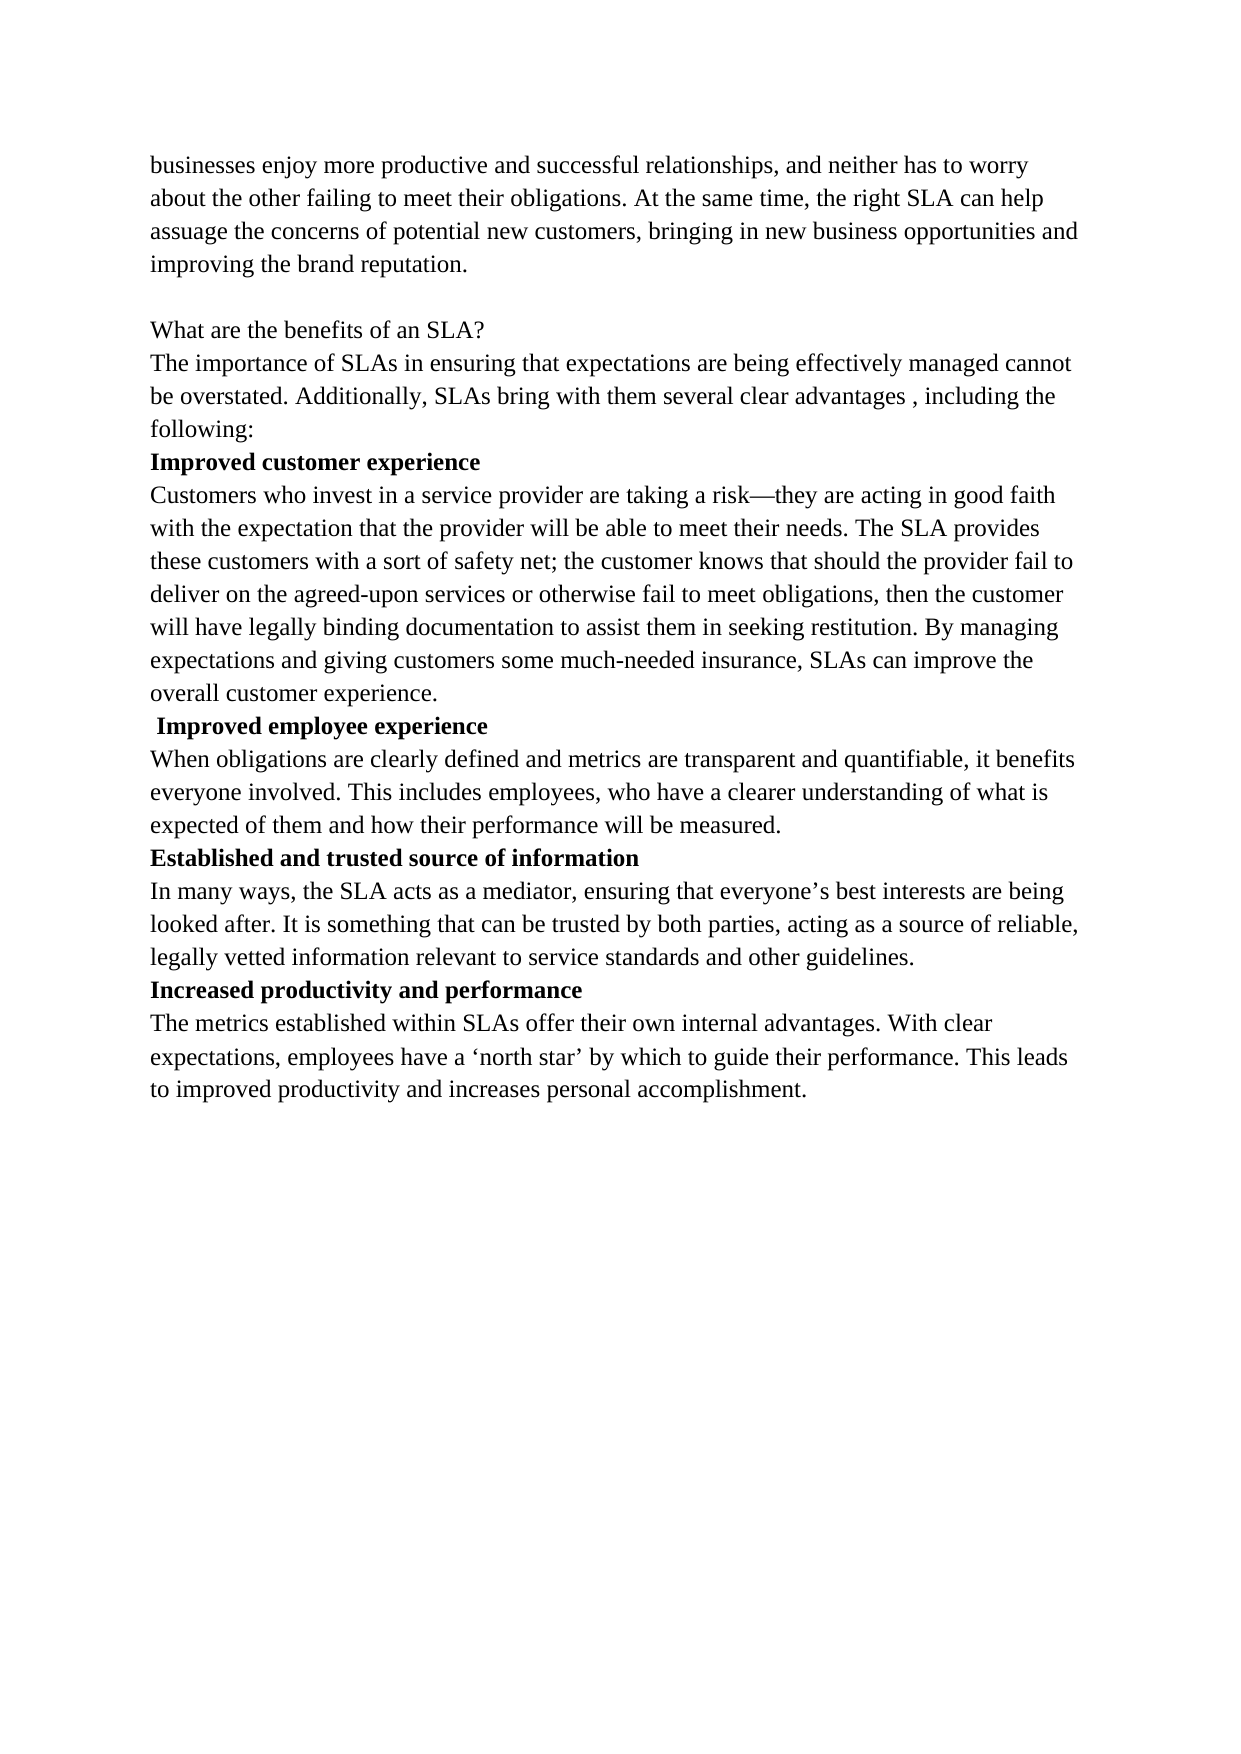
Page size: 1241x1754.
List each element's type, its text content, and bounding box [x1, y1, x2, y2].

text The importance of SLAs in ensuring that expectations are being effectively managed cannot be overstated. Additionally, SLAs bring with them several clear advantages , including the following: [150, 348, 1090, 443]
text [150, 150, 1090, 278]
text Improved employee experience [150, 711, 1090, 740]
text When obligations are clearly defined and metrics are transparent and quantifiable, it benefits everyone involved. This includes employees, who have a clearer understanding of what is expected of them and how their performance will be measured. [150, 744, 1090, 839]
text In many ways, the SLA acts as a mediator, ensuring that everyone’s best interests are being looked after. It is something that can be trusted by both parties, acting as a source of reliable, legally vetted information relevant to service standards and other guidelines. [150, 876, 1090, 971]
text Established and trusted source of information [150, 843, 1090, 872]
text What are the benefits of an SLA? [150, 315, 1090, 344]
text Customers who invest in a service provider are taking a risk—they are acting in good faith with the expectation that the provider will be able to meet their needs. The SLA provides these customers with a sort of safety net; the customer knows that should the provider fail to deliver on the agreed-upon services or otherwise fail to meet obligations, then the customer will have legally binding documentation to assist them in seeking restitution. By managing expectations and giving customers some much-needed insurance, SLAs can improve the overall customer experience. [150, 480, 1090, 707]
text Increased productivity and performance [150, 976, 1090, 1004]
text The metrics established within SLAs offer their own internal advantages. With clear expectations, employees have a ‘north star’ by which to guide their performance. This leads to improved productivity and increases personal accomplishment. [150, 1008, 1090, 1103]
text Improved customer experience [150, 447, 1090, 476]
